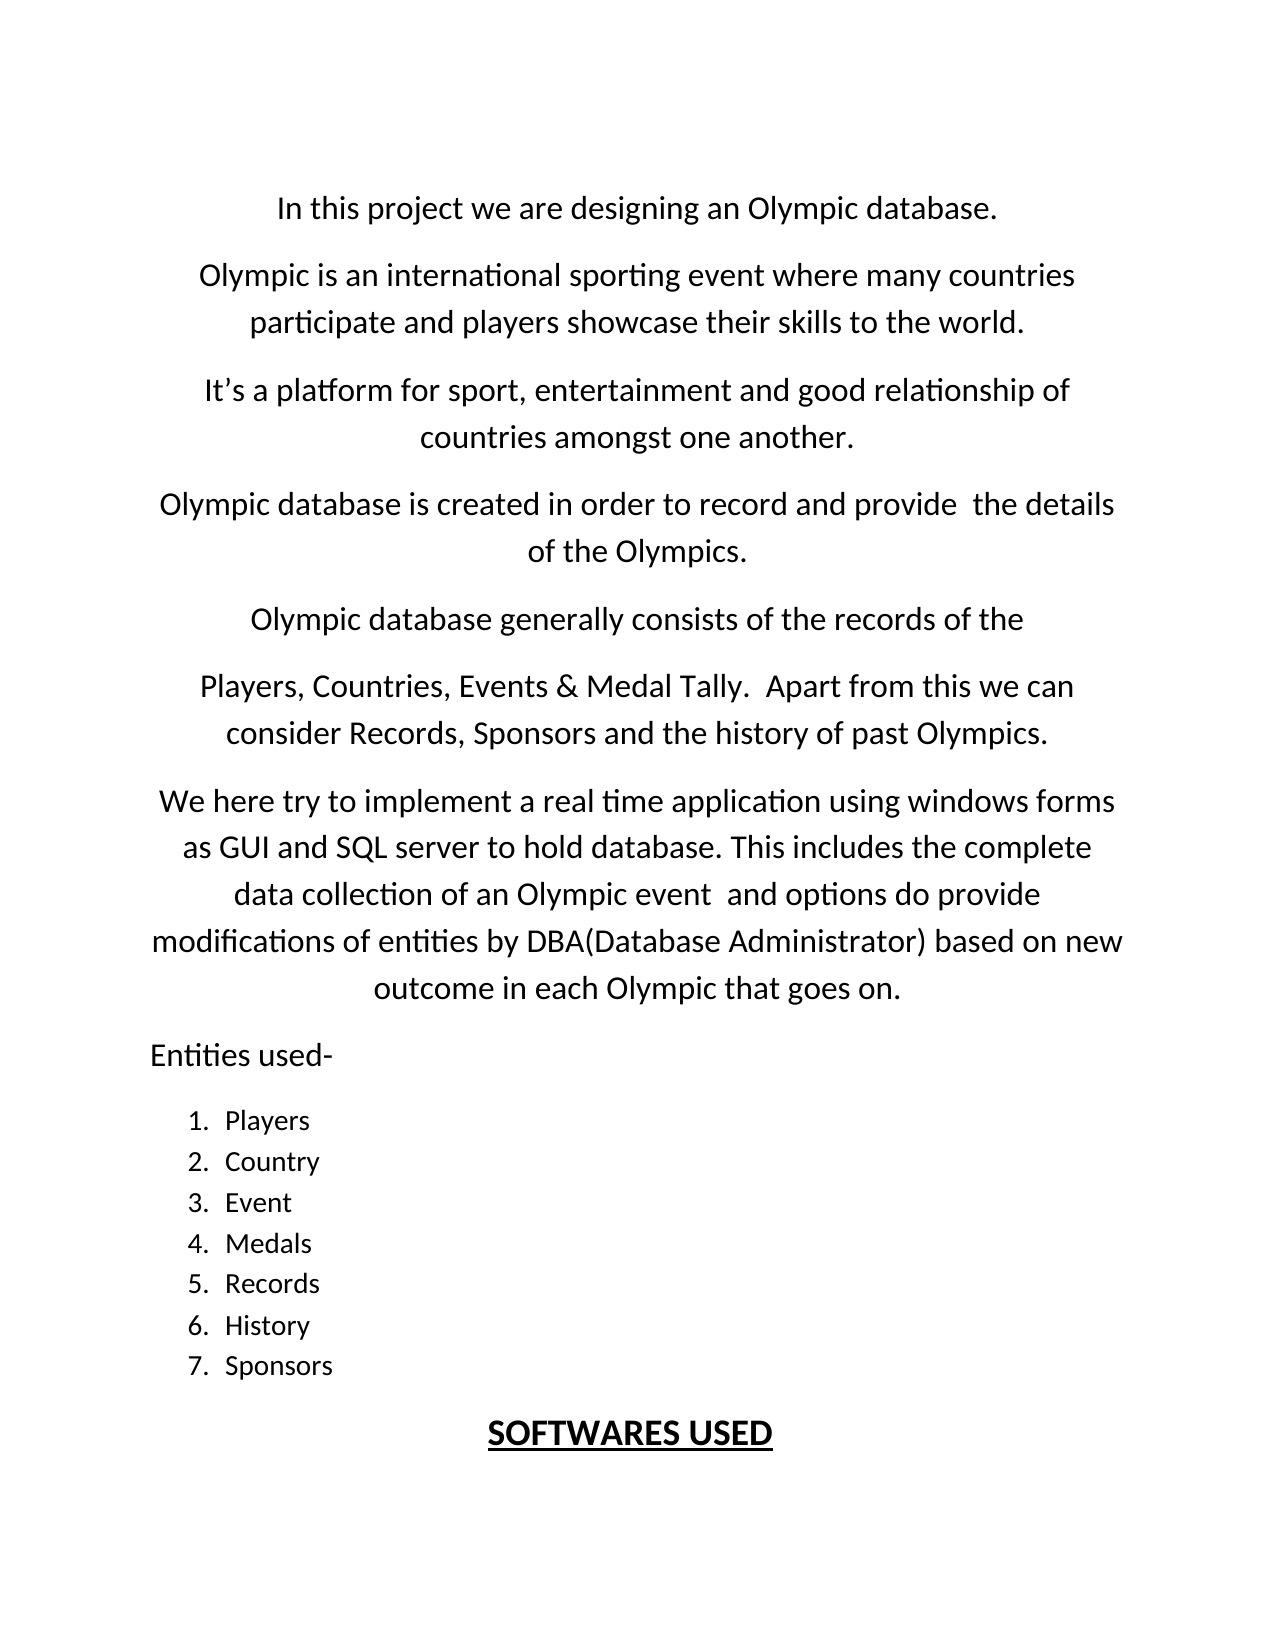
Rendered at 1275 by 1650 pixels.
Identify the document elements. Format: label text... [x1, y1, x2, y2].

text We here try to implement a real time application using windows forms as GUI and SQL server to hold database. This includes the complete data collection of an Olympic event and options do provide modifications of entities by DBA(Database Administrator) based on new outcome in each Olympic that goes on. [150, 779, 1125, 1007]
list Medals [187, 1225, 1125, 1260]
text Entities used- [150, 1034, 1125, 1075]
text SOFTWARES USED [487, 1409, 1125, 1455]
text Olympic is an international sporting event where many countries participate and players showcase their skills to the world. [150, 254, 1125, 342]
text Players, Countries, Events & Medal Tally. Apart from this we can consider Records, Sponsors and the history of past Olympics. [150, 665, 1125, 753]
list Sponsors [187, 1347, 1125, 1383]
list History [187, 1307, 1125, 1342]
text Olympic database generally consists of the records of the [150, 598, 1125, 638]
list Records [187, 1266, 1125, 1301]
text It’s a platform for sport, entertainment and good relationship of countries amongst one another. [150, 369, 1125, 456]
list Event [187, 1184, 1125, 1219]
list Players [187, 1102, 1125, 1137]
text In this project we are designing an Olympic database. [150, 187, 1125, 228]
list Country [187, 1143, 1125, 1178]
text Olympic database is created in order to record and provide the details of the Olympics. [150, 483, 1125, 571]
